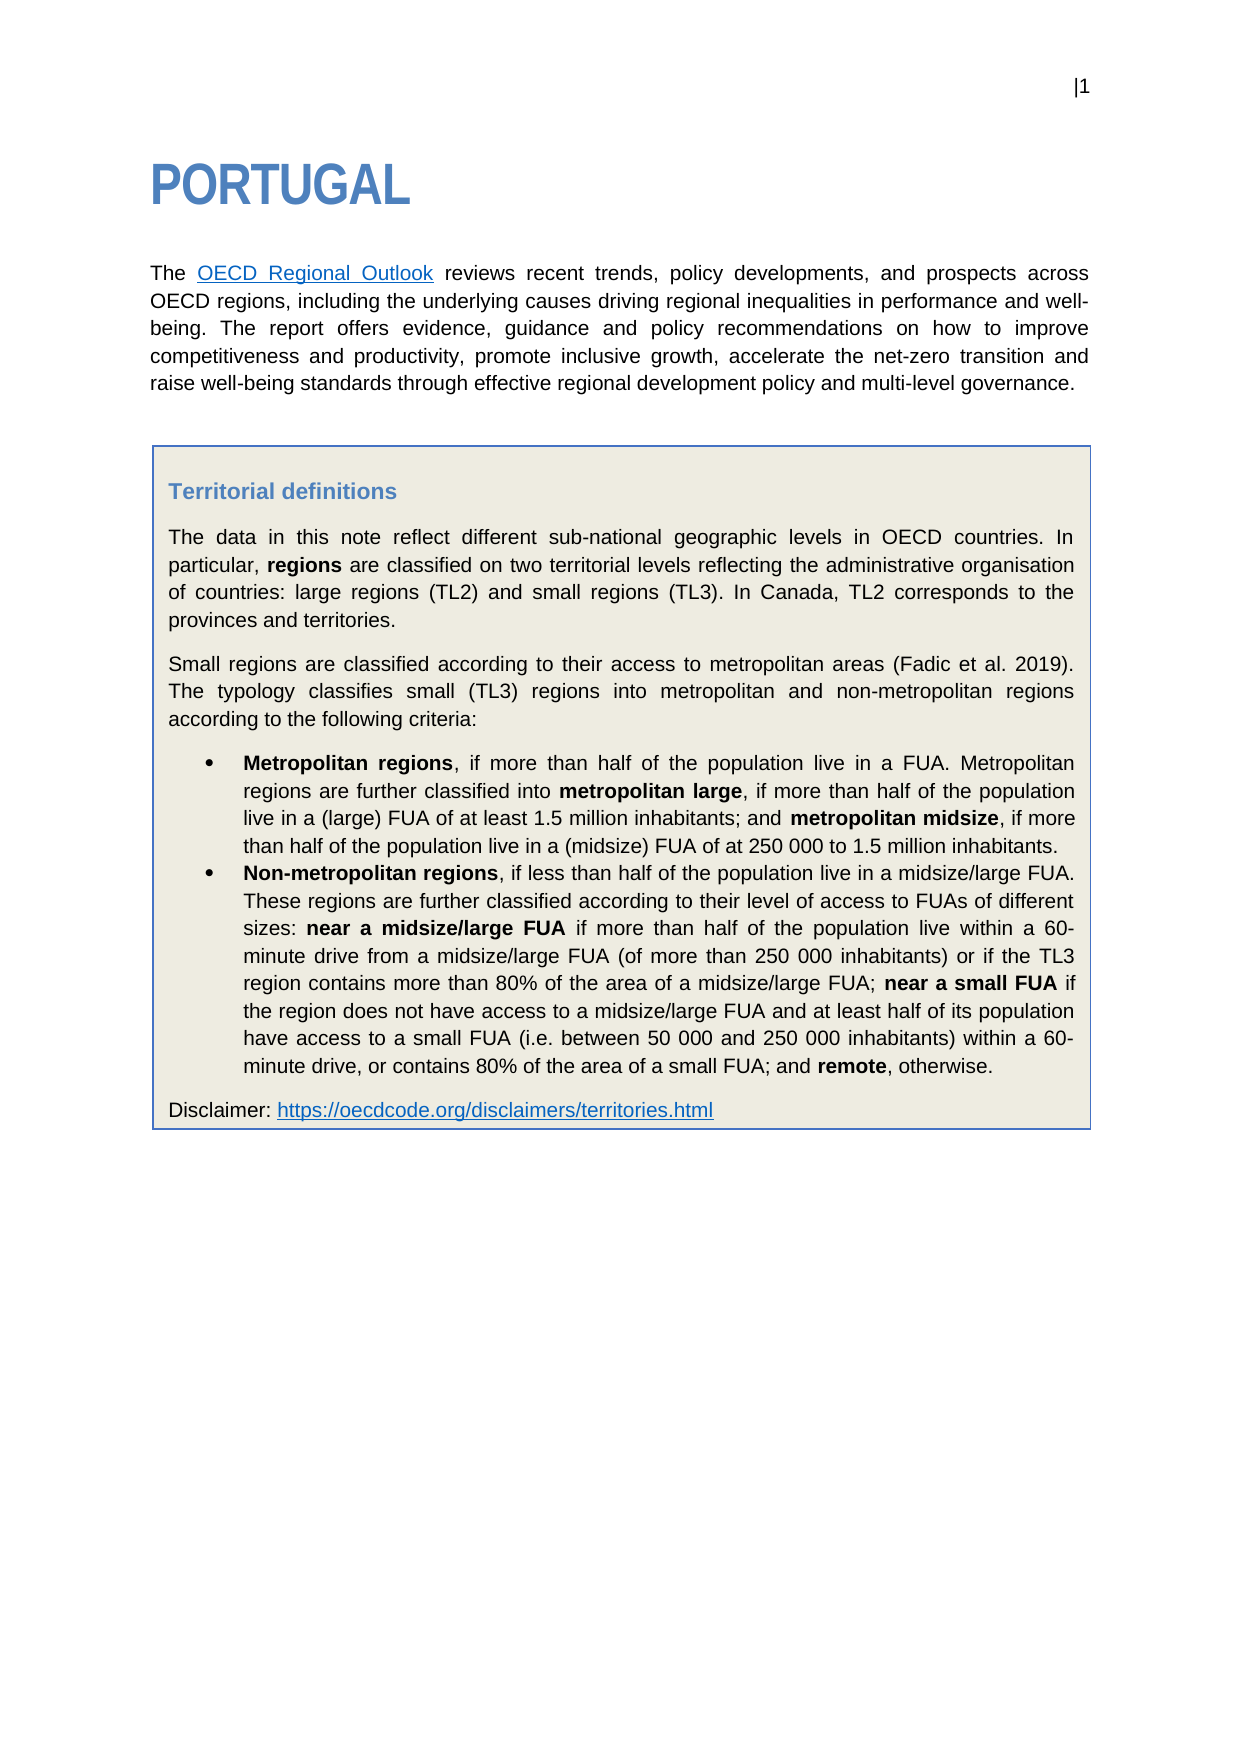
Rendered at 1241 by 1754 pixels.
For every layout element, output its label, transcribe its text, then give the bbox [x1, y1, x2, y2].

list The OECD Regional Outlook reviews recent trends, policy developments, and prospects across OECD regions, including the underlying causes driving regional inequalities in performance and well-being. The report offers evidence, guidance and policy recommendations on how to improve competitiveness and productivity, promote inclusive growth, accelerate the net-zero transition and raise well-being standards through effective regional development policy and multi-level governance. [150, 261, 1090, 395]
subtitle PORTUGAL [150, 150, 1090, 217]
